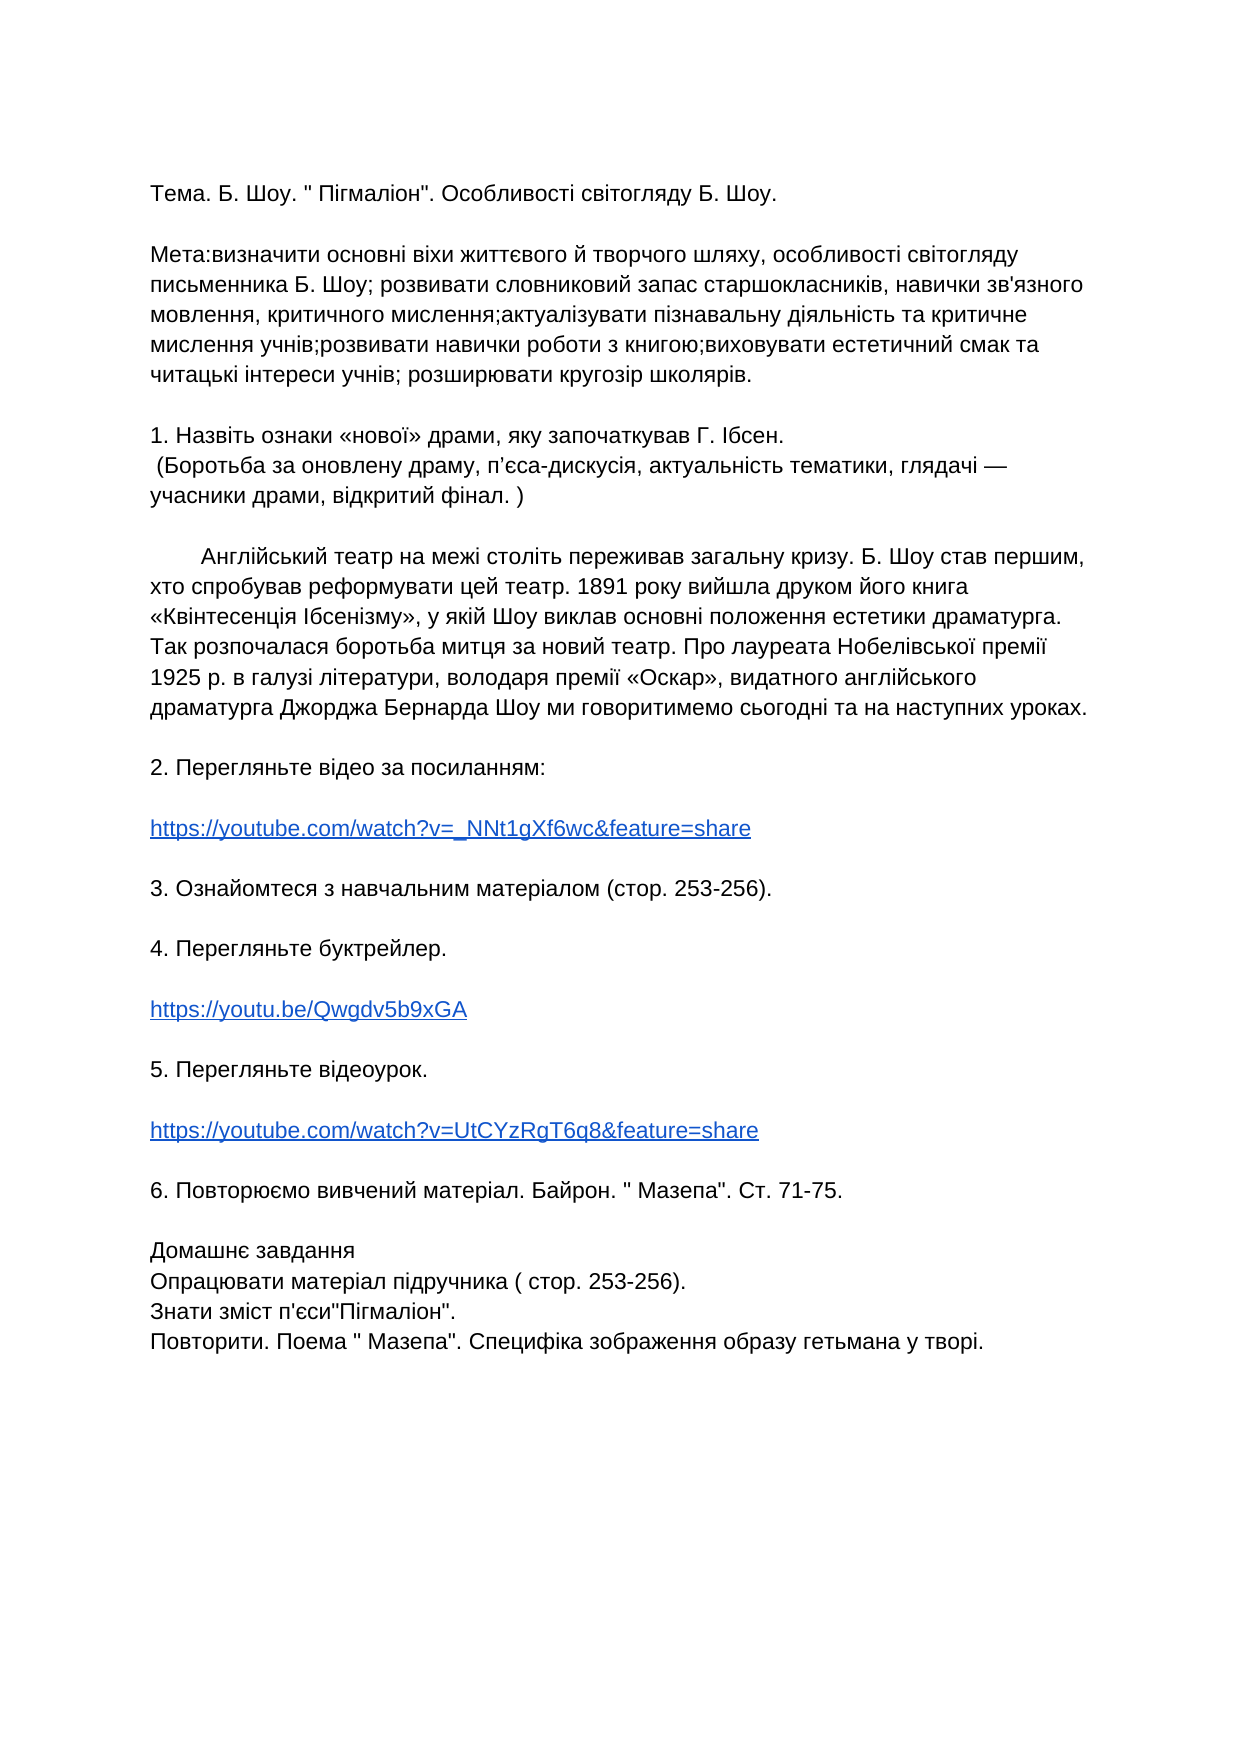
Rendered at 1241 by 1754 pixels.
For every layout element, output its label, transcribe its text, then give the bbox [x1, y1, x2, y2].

text Опрацювати матеріал підручника ( стор. 253-256). [150, 1268, 1090, 1294]
text 5. Перегляньте відеоурок. [150, 1056, 1090, 1083]
text 1. Назвіть ознаки «нової» драми, яку започаткував Г. Ібсен. [150, 422, 1090, 448]
text https://youtu.be/Qwgdv5b9xGA [150, 996, 1090, 1022]
text Домашнє завдання [150, 1237, 1090, 1264]
text Англійський театр на межі століть переживав загальну кризу. Б. Шоу став першим, хто спробував реформувати цей театр. 1891 року вийшла друком його книга «Квінтесенція Ібсенізму», у якій Шоу виклав основні положення естетики драматурга. Так розпочалася боротьба митця за новий театр. Про лауреата Нобелівської премії 1925 р. в галузі літератури, володаря премії «Оскар», видатного англійського драматурга Джорджа Бернарда Шоу ми говоритимемо сьогодні та на наступних уроках. [150, 543, 1090, 720]
text (Боротьба за оновлену драму, п’‎єса-дискусія, актуальність тематики, глядачі — учасники драми, відкритий фінал. ) [150, 452, 1090, 509]
text 2. Перегляньте відео за посиланням: [150, 754, 1090, 781]
text Тема. Б. Шоу. " Пігмаліон". Особливості світогляду Б. Шоу. [150, 180, 1090, 207]
text Знати зміст п'єси"Пігмаліон". [150, 1298, 1090, 1324]
text 4. Перегляньте буктрейлер. [150, 935, 1090, 962]
text 6. Повторюємо вивчений матеріал. Байрон. " Мазепа". Ст. 71-75. [150, 1177, 1090, 1203]
text https://youtube.com/watch?v=_NNt1gXf6wc&feature=share [150, 814, 1090, 841]
text https://youtube.com/watch?v=UtCYzRgT6q8&feature=share [150, 1117, 1090, 1143]
text 3. Ознайомтеся з навчальним матеріалом (стор. 253-256). [150, 875, 1090, 901]
text Мета:визначити основні віхи життєвого й творчого шляху, особливості світогляду письменника Б. Шоу; розвивати словниковий запас старшокласників, навички зв'язного мовлення, критичного мислення;актуалізувати пізнавальну діяльність та критичне мислення учнів;розвивати навички роботи з книгою;виховувати естетичний смак та читацькі інтереси учнів; розширювати кругозір школярів. [150, 241, 1090, 388]
text Повторити. Поема " Мазепа". Специфіка зображення образу гетьмана у творі. [150, 1328, 1090, 1354]
